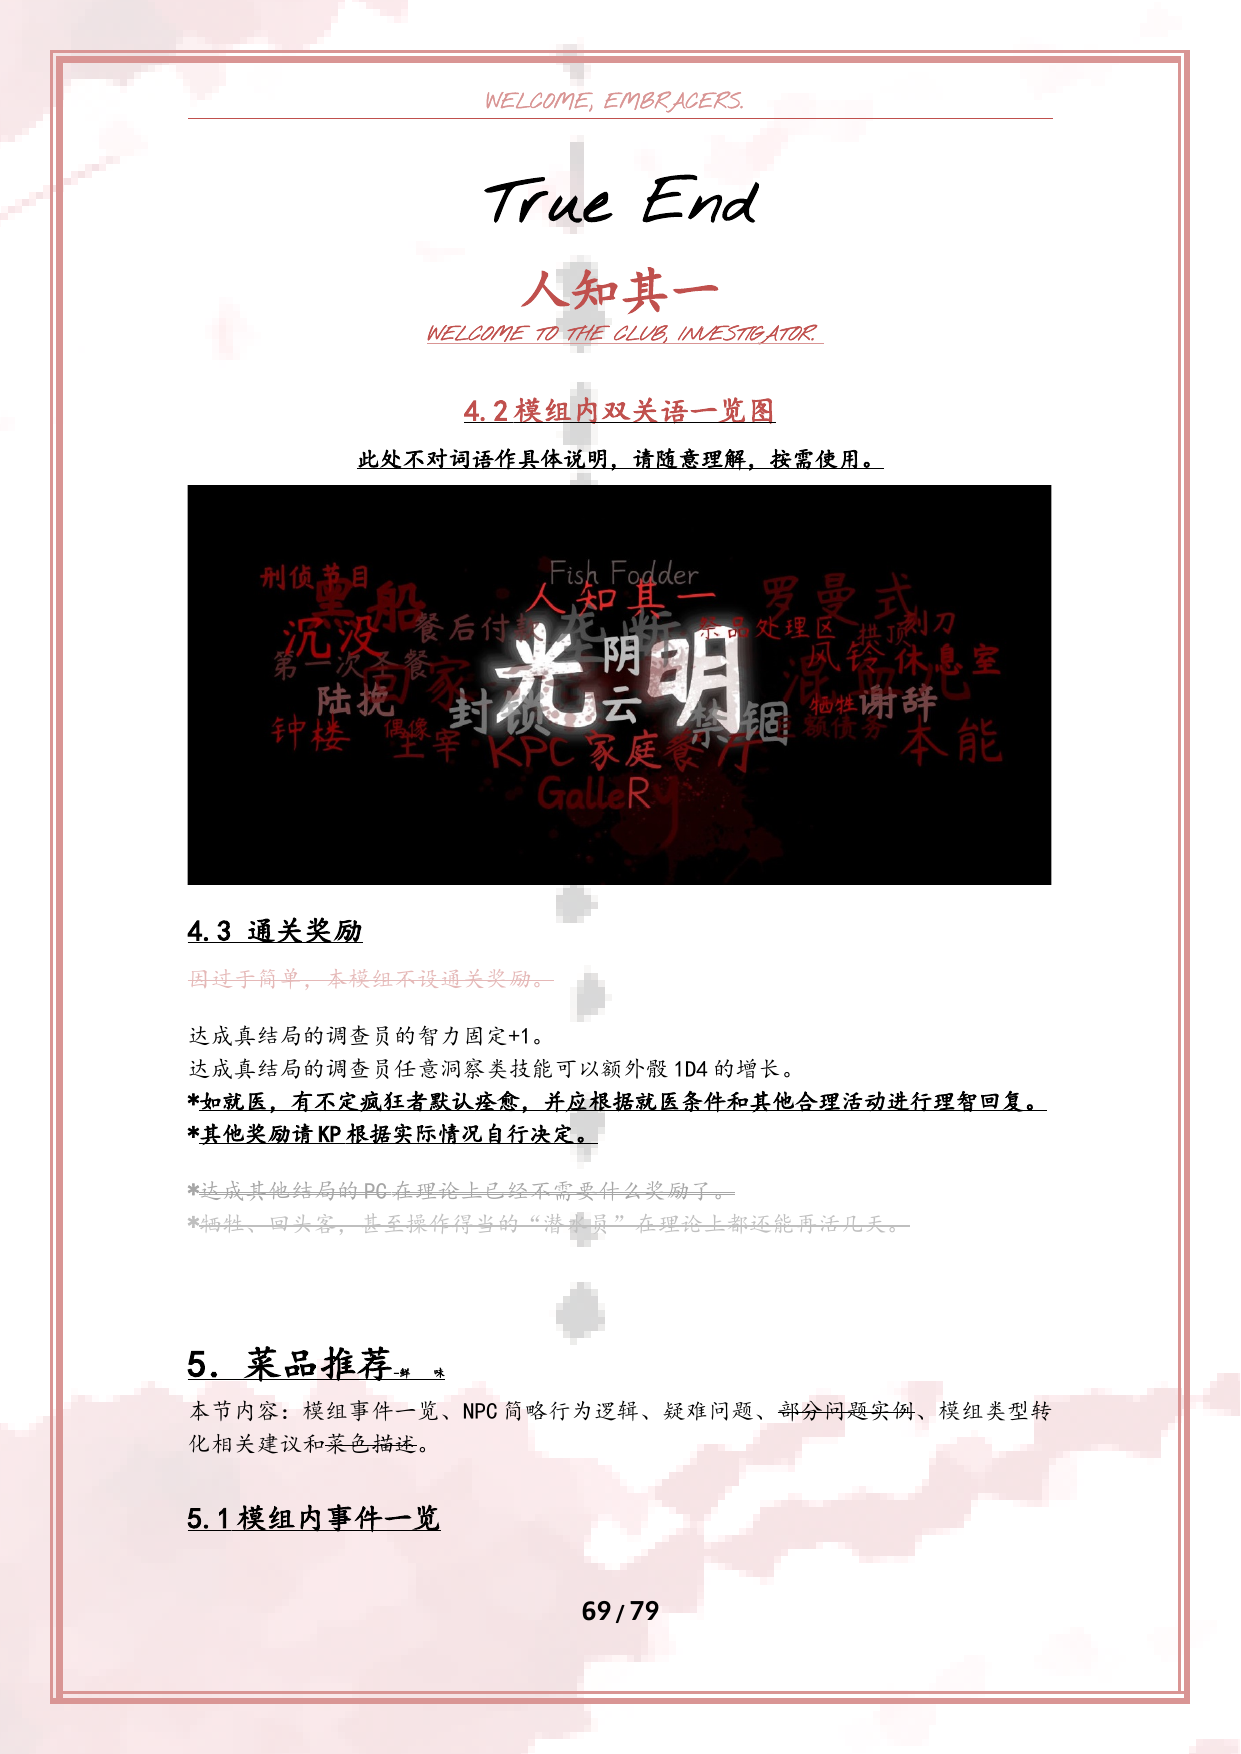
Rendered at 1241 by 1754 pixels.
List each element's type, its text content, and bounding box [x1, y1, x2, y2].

text 4.2模组内双关语一览图 [187, 376, 1053, 441]
picture [187, 485, 1052, 885]
text 此处不对词语作具体说明，请随意理解，按需使用。 [187, 441, 1053, 473]
text *如就医，有不定疯狂者默认痊愈，并应根据就医条件和其他合理活动进行理智回复。 [187, 1083, 1053, 1116]
text 人知其一 [187, 253, 1053, 318]
text 4.3 通关奖励 [187, 896, 1053, 961]
text *牺牲、回头客，甚至操作得当的“潜水员”在理论上都还能再活几天。 [187, 1206, 1053, 1238]
text WELCOME TO THE CLUB, INVESTIGATOR. [187, 318, 1053, 351]
text *达成其他结局的PC在理论上已经不需要什么奖励了。 [187, 1173, 1053, 1206]
text 达成真结局的调查员任意洞察类技能可以额外骰1D4的增长。 [187, 1051, 1053, 1083]
text 因过于简单，本模组不设通关奖励。 [187, 961, 1053, 993]
text 5.1模组内事件一览 [187, 1483, 1053, 1548]
text True End [187, 156, 1053, 253]
text *其他奖励请KP根据实际情况自行决定。 [187, 1116, 1053, 1148]
text 本节内容：模组事件一览、NPC简略行为逻辑、疑难问题、部分问题实例、模组类型转化相关建议和菜色描述。 [187, 1393, 1053, 1458]
text 达成真结局的调查员的智力固定+1。 [187, 1018, 1053, 1051]
text 5．菜品推荐-鲜肥滋味 [187, 1328, 1053, 1393]
